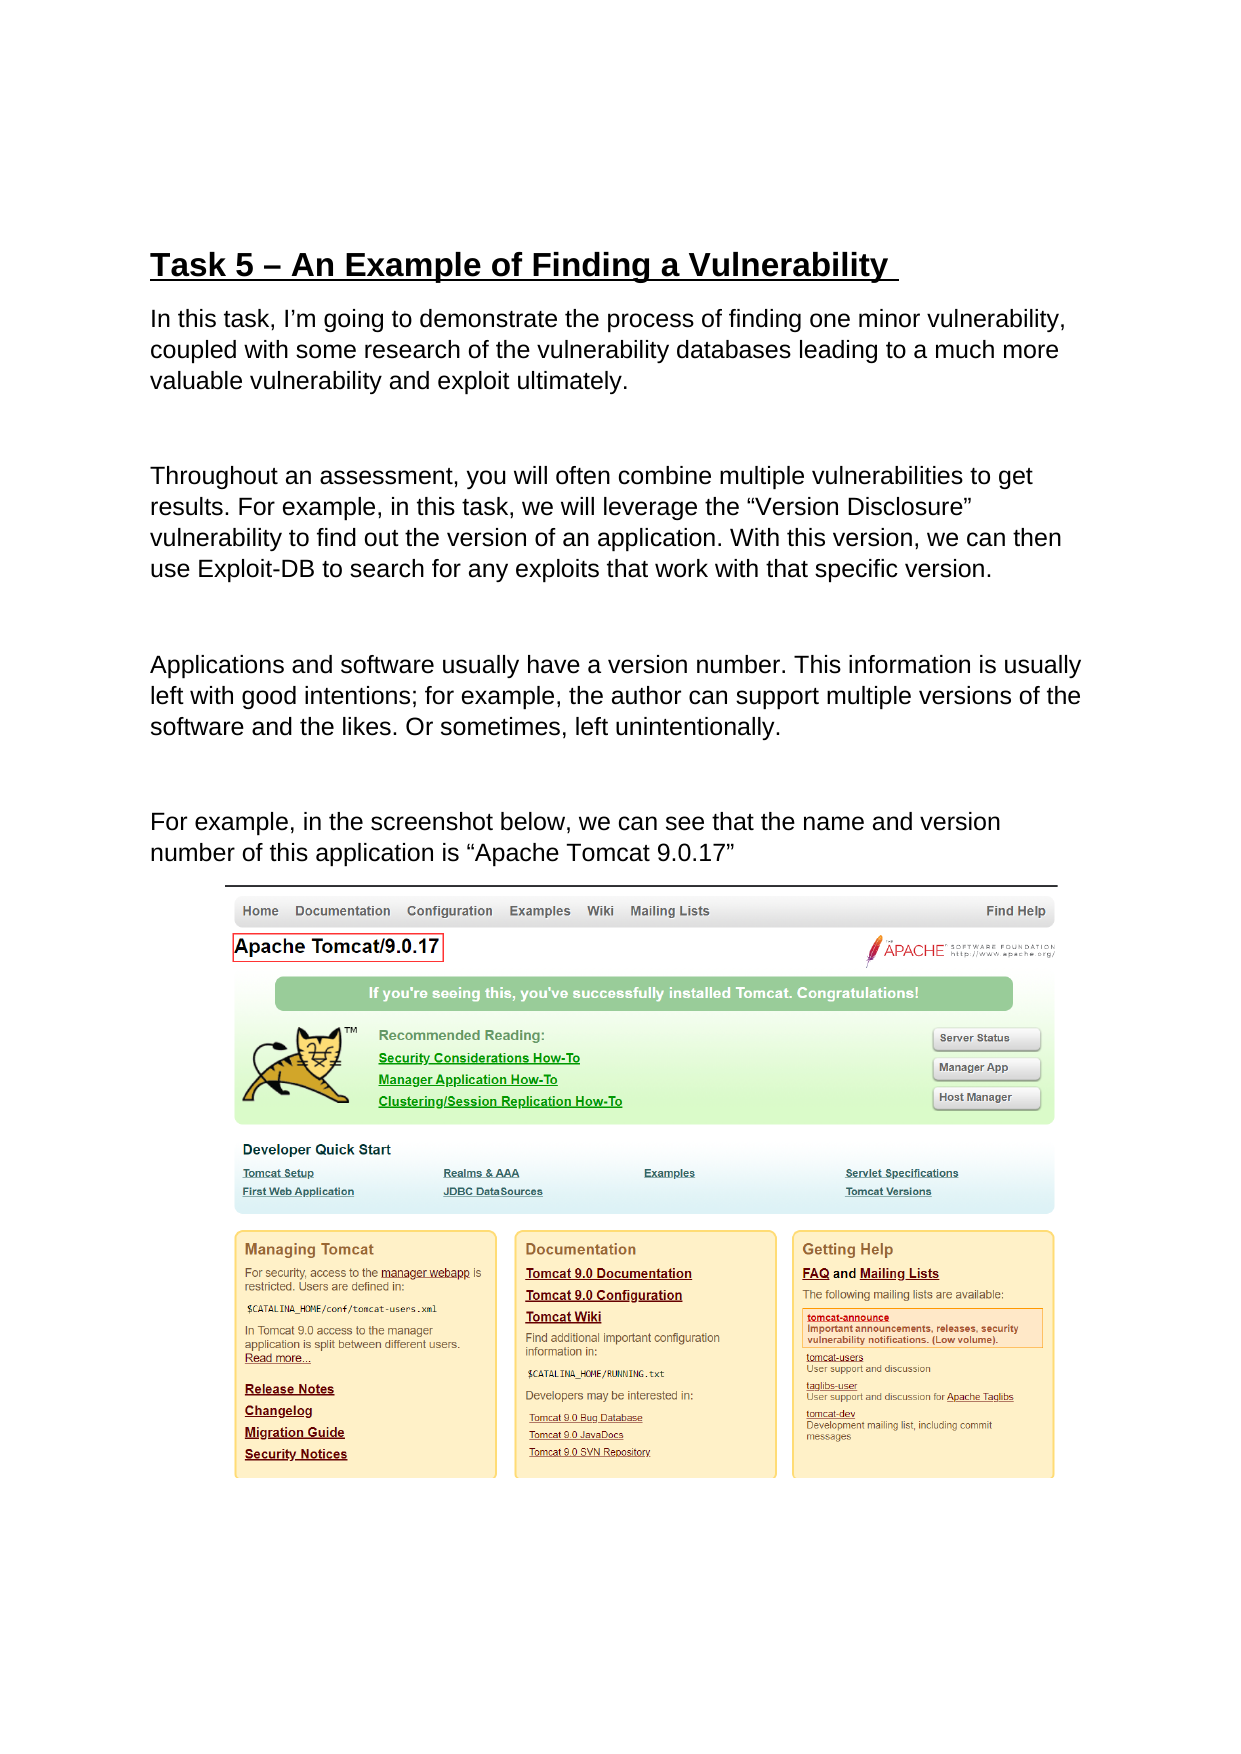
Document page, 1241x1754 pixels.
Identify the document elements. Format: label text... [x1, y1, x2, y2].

text Task 5 – An Example of Finding a Vulnerability [150, 245, 1090, 284]
picture [225, 885, 1058, 1478]
text Throughout an assessment, you will often combine multiple vulnerabilities to get results. For example, in this task, we will leverage the “Version Disclosure” vulnerability to find out the version of an application. With this version, we can then use Exploit-DB to search for any exploits that work with that specific version. [150, 461, 1090, 583]
text For example, in the screenshot below, we can see that the name and version number of this application is “Apache Tomcat 9.0.17” [150, 807, 1090, 867]
text Applications and software usually have a version number. This information is usually left with good intentions; for example, the author can support multiple versions of the software and the likes. Or sometimes, left unintentionally. [150, 649, 1090, 740]
text In this task, I’m going to demonstrate the process of finding one minor vulnerability, coupled with some research of the vulnerability databases leading to a much more valuable vulnerability and exploit ultimately. [150, 303, 1090, 394]
